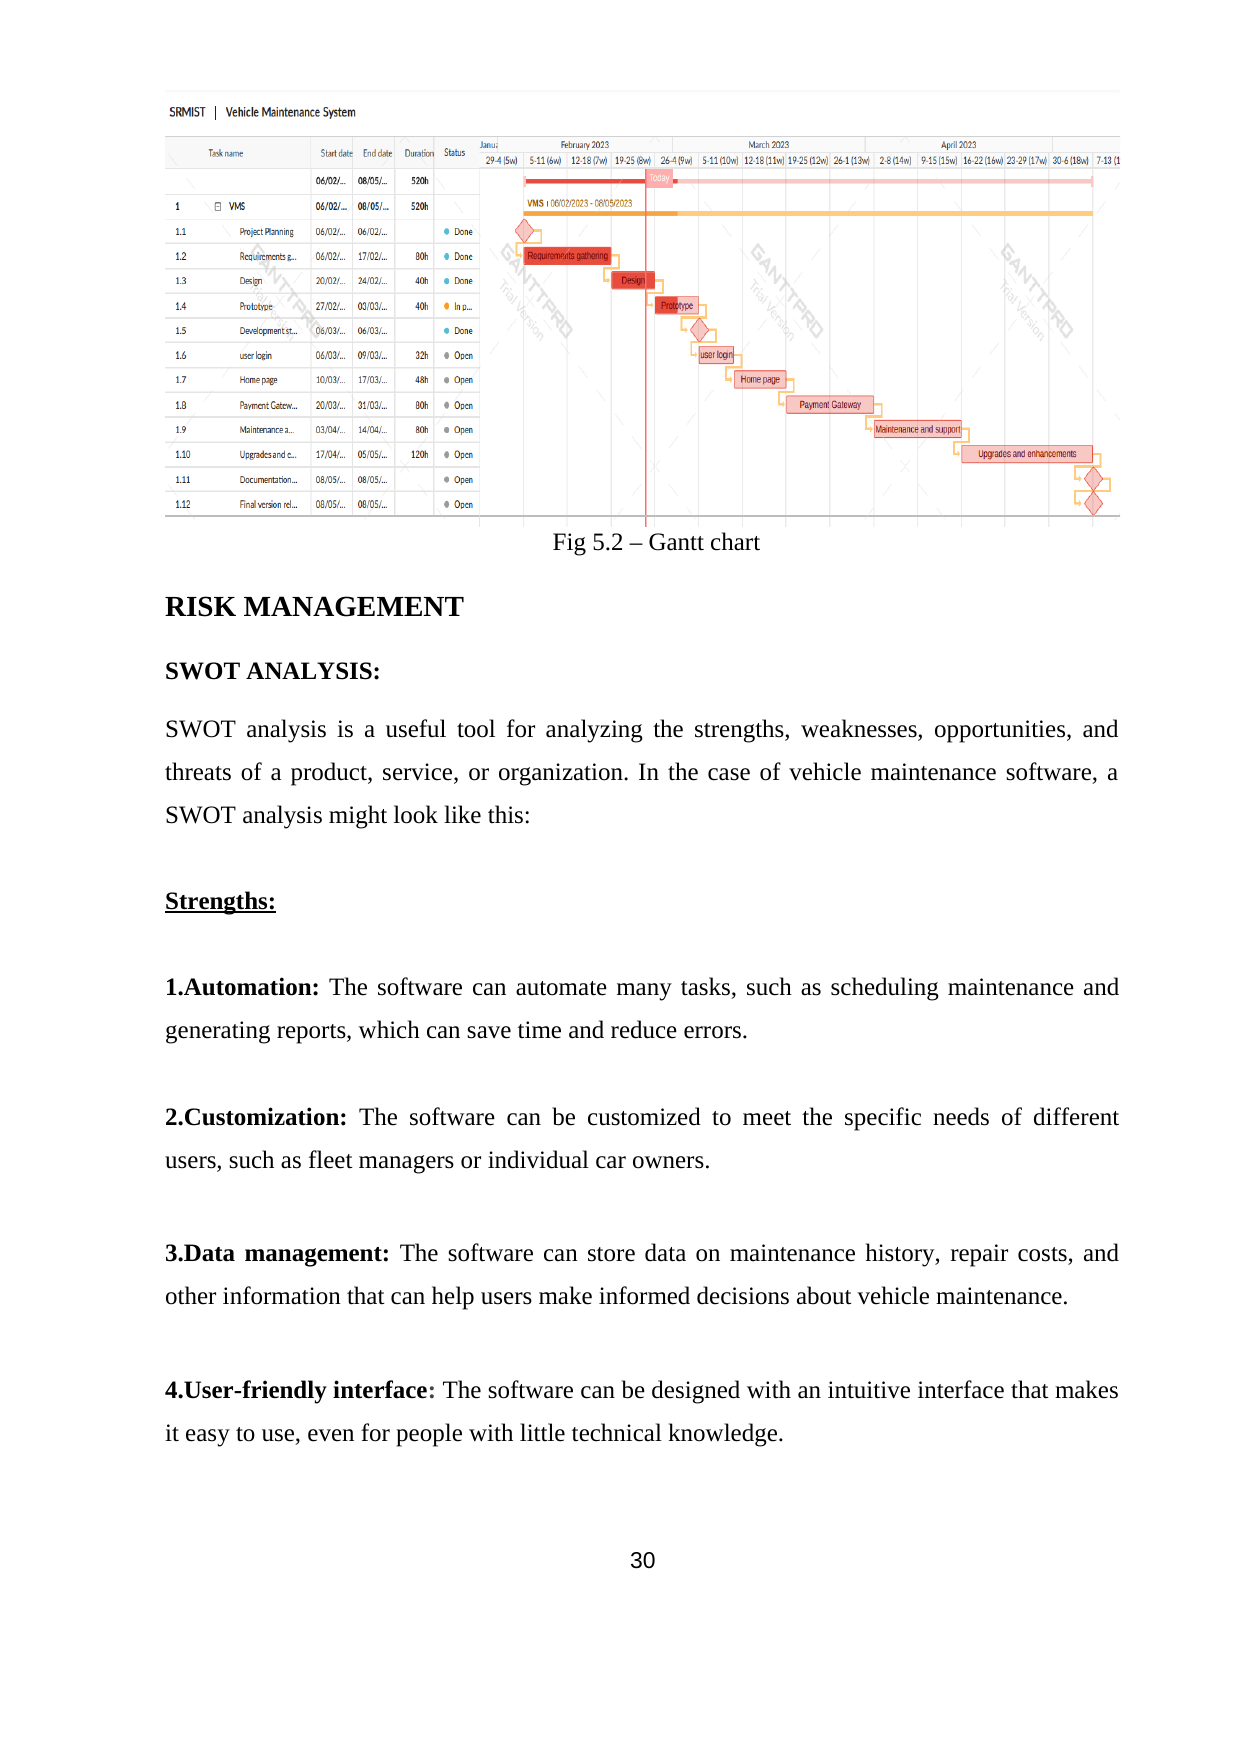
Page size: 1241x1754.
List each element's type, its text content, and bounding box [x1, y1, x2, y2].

text 2.Customization: The software can be customized to meet the specific needs of different users, such as fleet managers or individual car owners. [165, 1102, 1120, 1174]
text Fig 5.2 – Gantt chart [165, 527, 1120, 556]
text Strengths: [165, 886, 1120, 915]
text RISK MANAGEMENT [165, 589, 1120, 623]
text 3.Data management: The software can store data on maintenance history, repair costs, and other information that can help users make informed decisions about vehicle maintenance. [165, 1238, 1120, 1310]
text SWOT ANALYSIS: [165, 656, 1120, 685]
text 1.Automation: The software can automate many tasks, such as scheduling maintenance and generating reports, which can save time and reduce errors. [165, 972, 1120, 1044]
text 4.User-friendly interface: The software can be designed with an intuitive interface that makes it easy to use, even for people with little technical knowledge. [165, 1375, 1120, 1447]
text SWOT analysis is a useful tool for analyzing the strengths, weaknesses, opportunities, and threats of a product, service, or organization. In the case of vehicle maintenance software, a SWOT analysis might look like this: [165, 714, 1120, 829]
picture [165, 90, 1121, 527]
